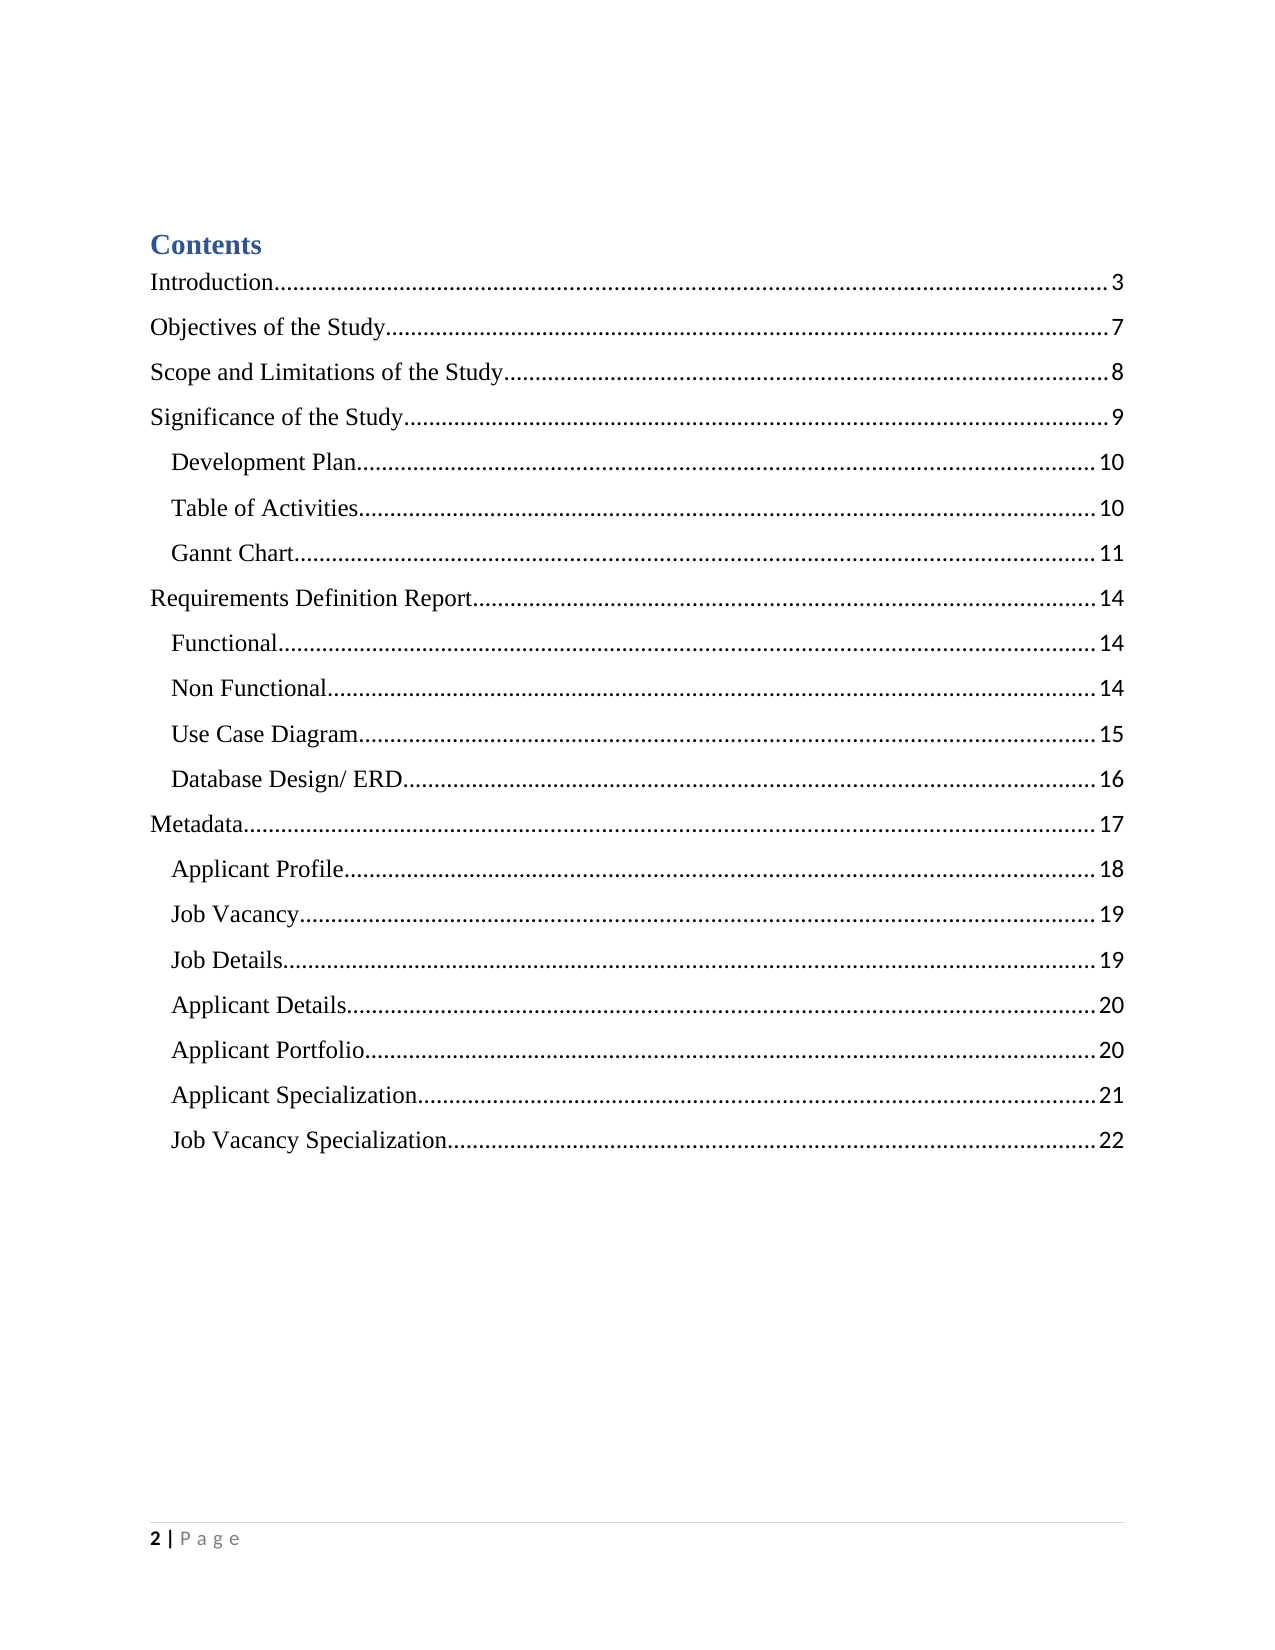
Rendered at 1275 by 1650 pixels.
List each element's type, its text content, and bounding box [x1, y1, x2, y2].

text Significance of the Study 9 [150, 401, 1125, 432]
text Requirements Definition Report 14 [150, 582, 1125, 613]
text Development Plan 10 [171, 446, 1125, 477]
text Applicant Profile 18 [171, 853, 1125, 884]
text Objectives of the Study 7 [150, 311, 1125, 341]
text Gannt Chart 11 [171, 537, 1125, 567]
subtitle Contents [150, 227, 1125, 261]
text Metadata 17 [150, 808, 1125, 839]
text Database Design/ ERD 16 [171, 763, 1125, 793]
text Introduction 3 [150, 266, 1125, 296]
text Applicant Details 20 [171, 989, 1125, 1019]
text Applicant Portfolio 20 [171, 1034, 1125, 1065]
text Table of Activities 10 [171, 492, 1125, 522]
text Job Details 19 [171, 944, 1125, 974]
text Job Vacancy Specialization 22 [171, 1124, 1125, 1155]
text Applicant Specialization 21 [171, 1079, 1125, 1110]
text Functional 14 [171, 627, 1125, 658]
text Scope and Limitations of the Study 8 [150, 356, 1125, 387]
text Job Vacancy 19 [171, 898, 1125, 929]
text Non Functional 14 [171, 672, 1125, 703]
text Use Case Diagram 15 [171, 718, 1125, 748]
